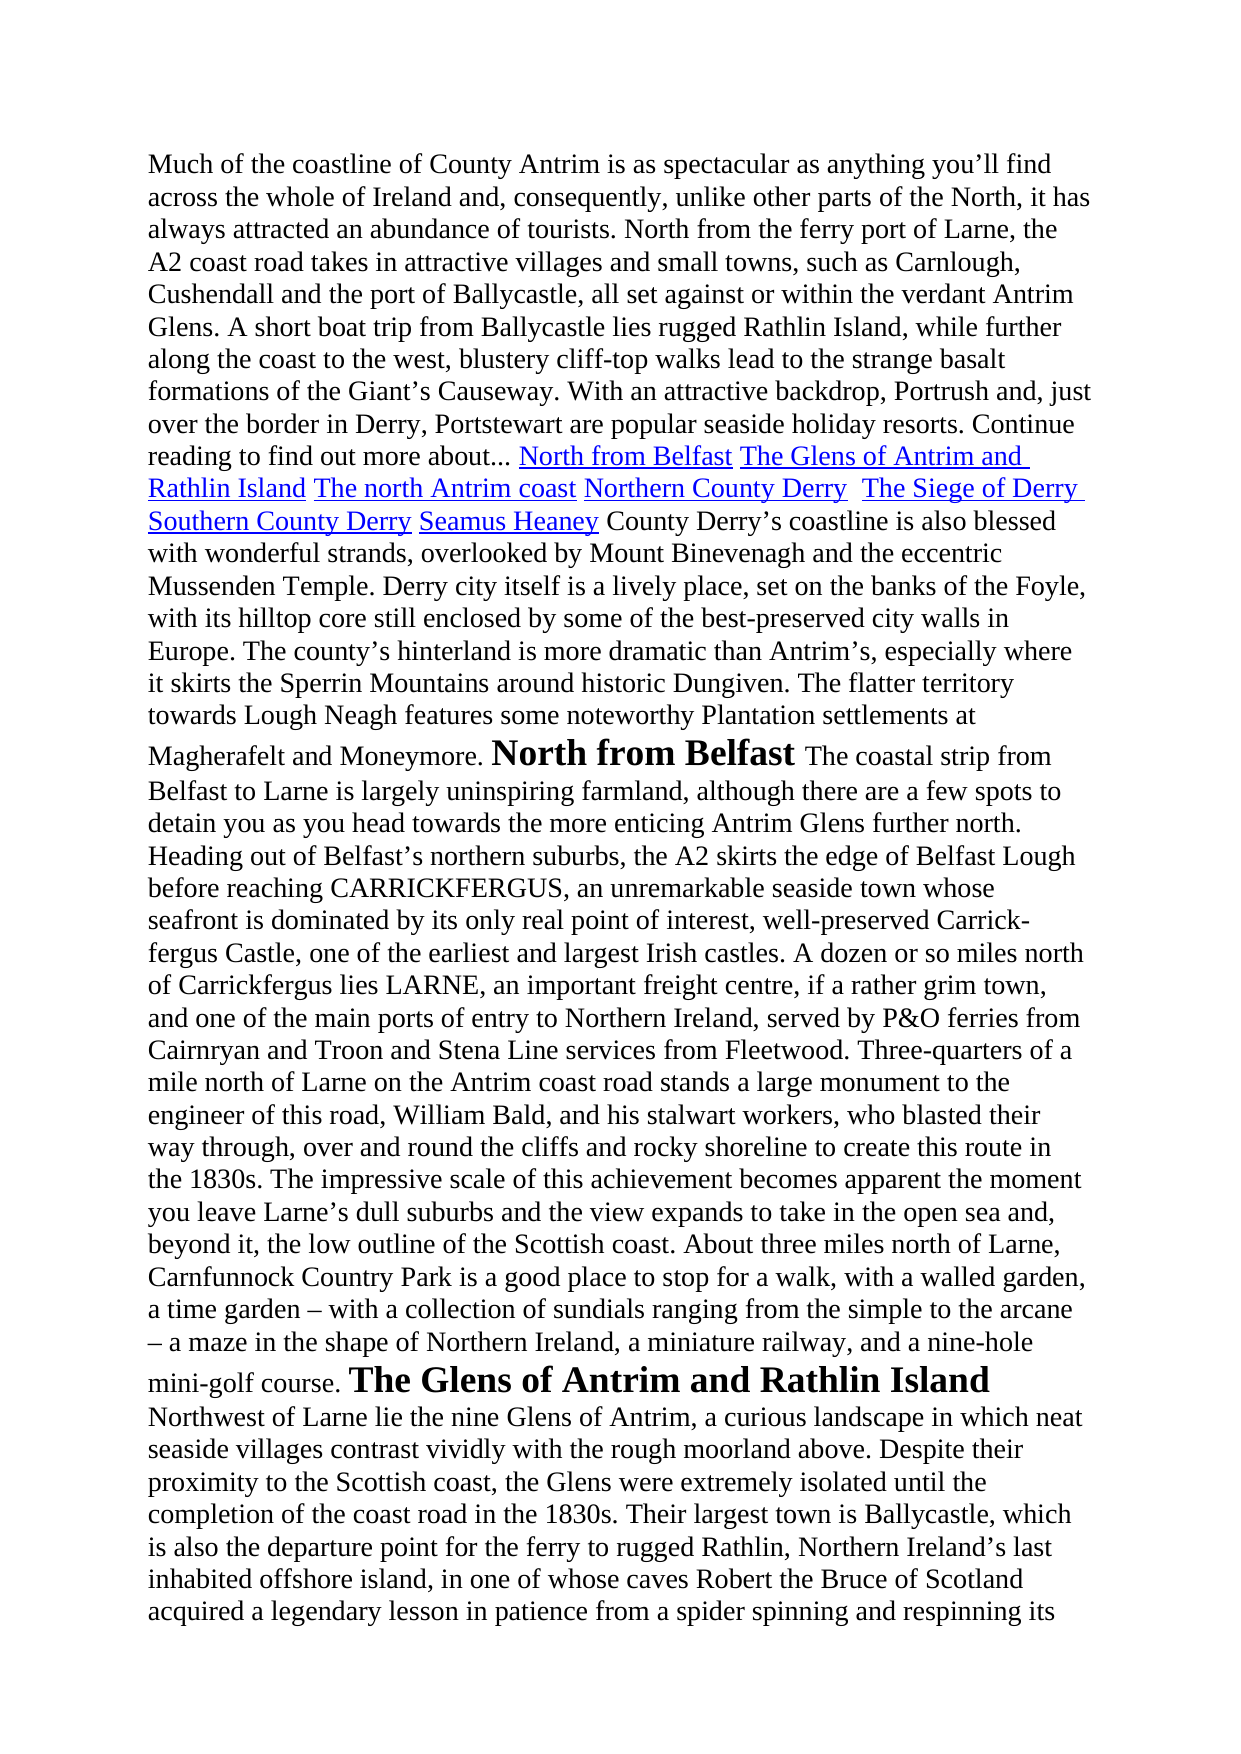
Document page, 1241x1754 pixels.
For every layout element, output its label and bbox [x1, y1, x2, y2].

text [148, 148, 1093, 1627]
